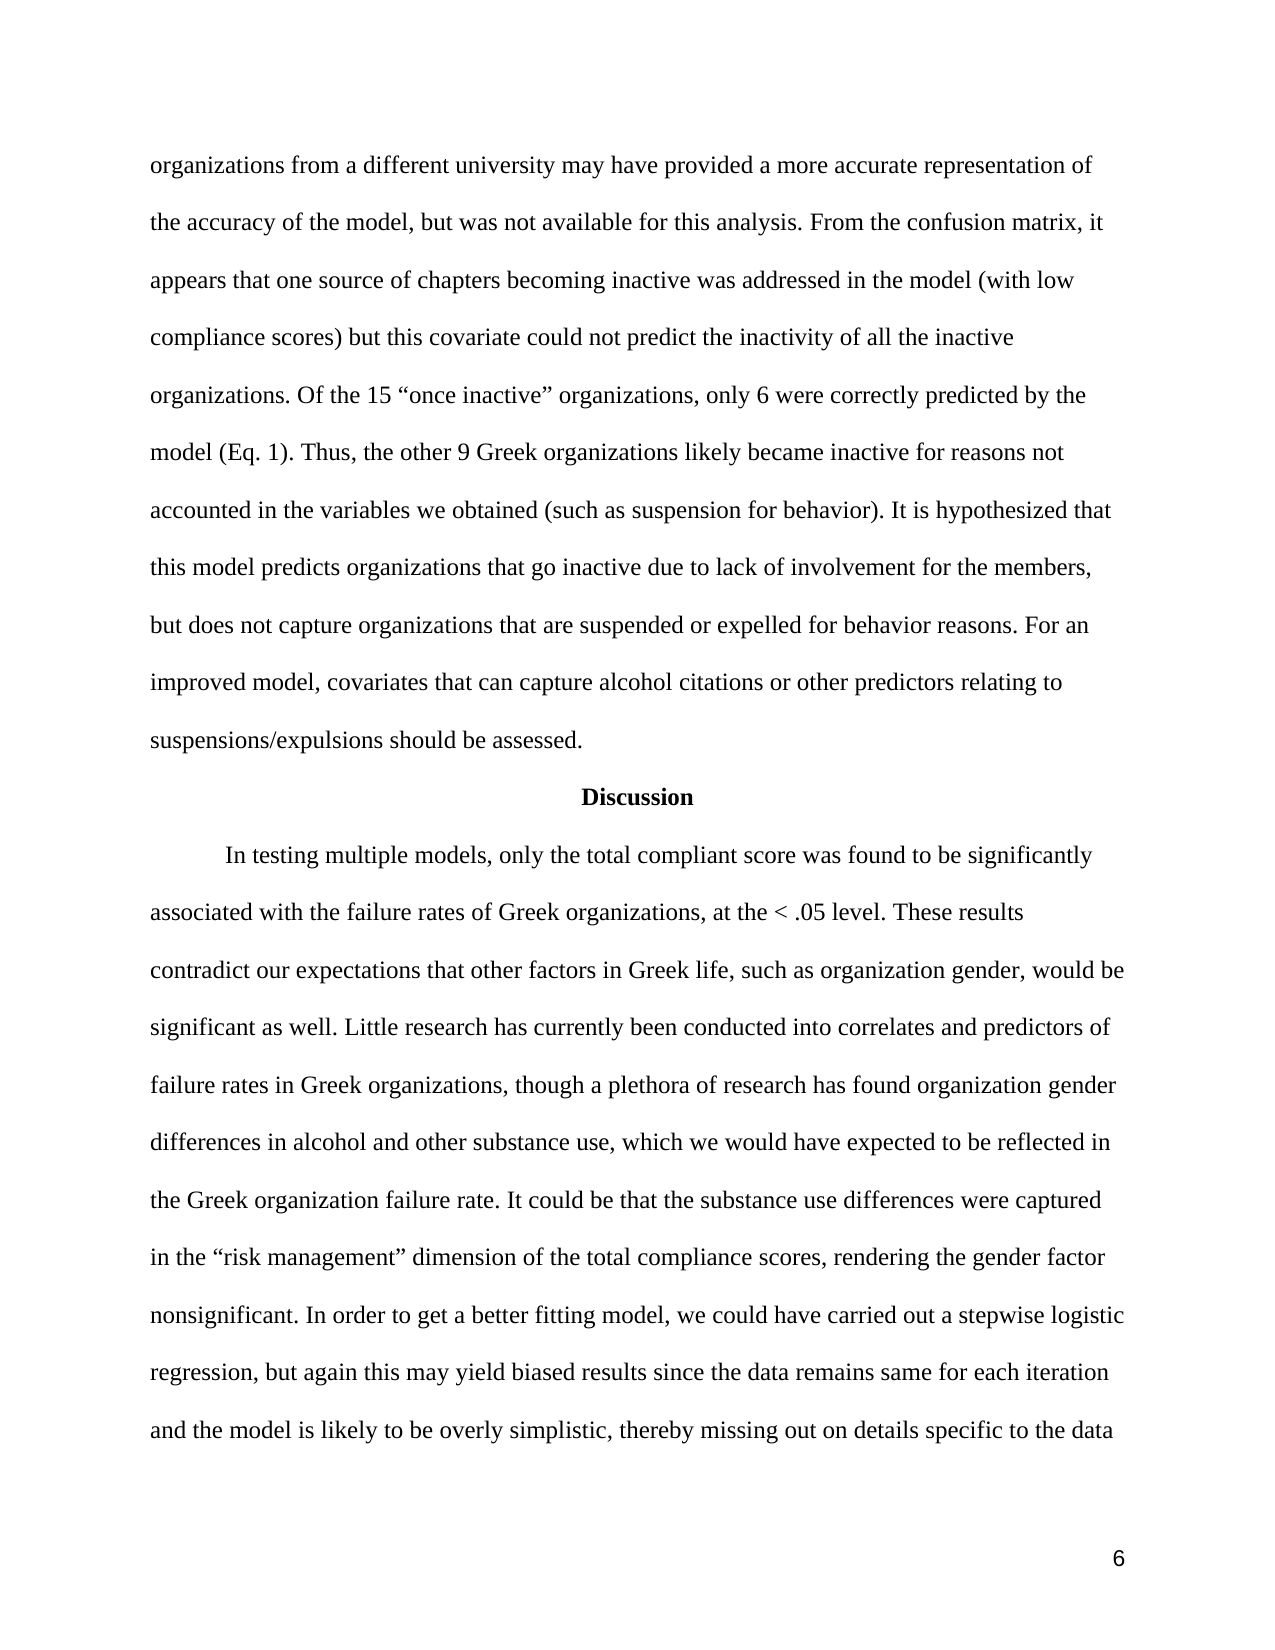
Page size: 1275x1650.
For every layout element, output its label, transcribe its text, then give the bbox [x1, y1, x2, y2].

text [150, 840, 1125, 1444]
text Discussion [150, 782, 1125, 811]
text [150, 150, 1125, 754]
